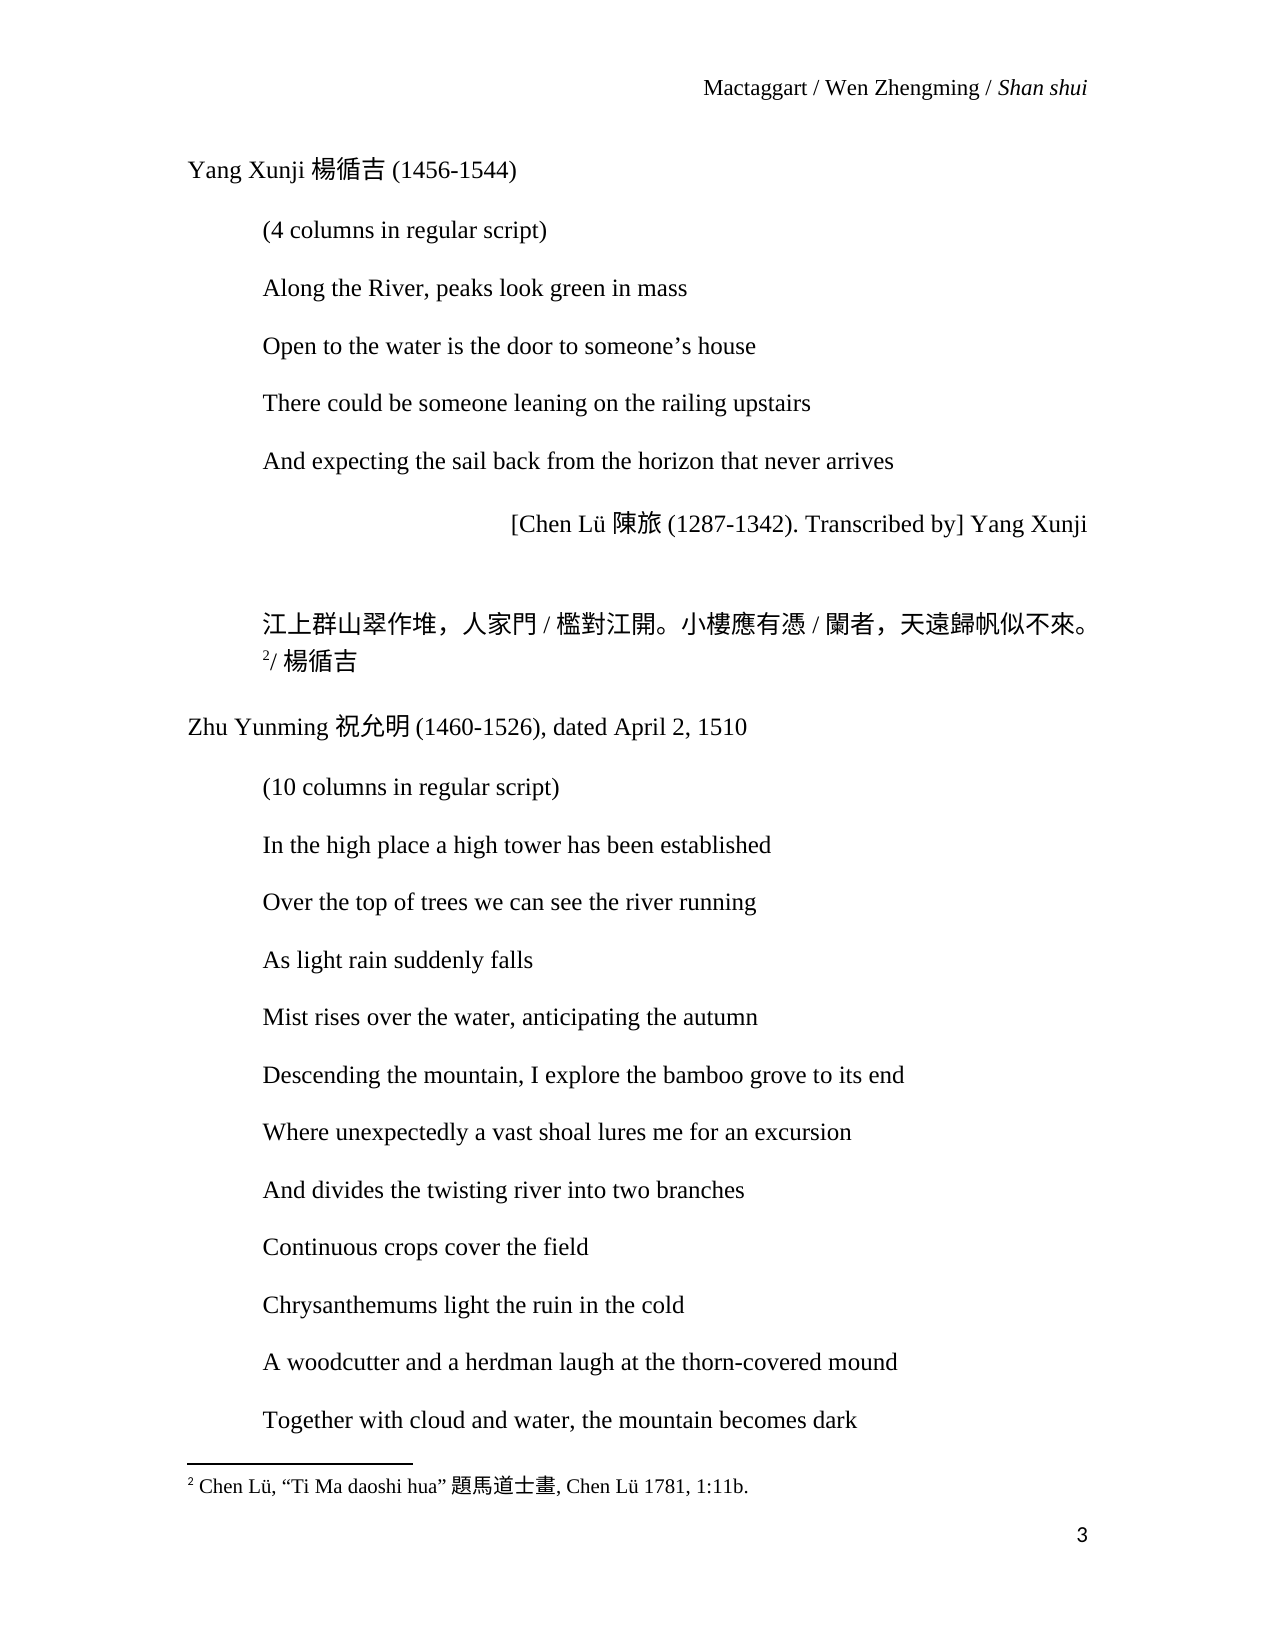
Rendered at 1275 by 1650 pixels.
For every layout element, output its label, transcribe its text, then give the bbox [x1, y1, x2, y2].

text 江上群山翠作堆，人家門 / 檻對江開。小樓應有憑 / 闌者，天遠歸帆似不來。/ 楊循吉 [262, 605, 1087, 677]
text Together with cloud and water, the mountain becomes dark [262, 1405, 1087, 1434]
text And expecting the sail back from the horizon that never arrives [262, 446, 1087, 474]
text Mist rises over the water, anticipating the autumn [262, 1002, 1087, 1031]
text Yang Xunji 楊循吉 (1456-1544) [187, 150, 1087, 186]
text [Chen Lü 陳旅 (1287-1342). Transcribed by] Yang Xunji [262, 503, 1087, 539]
text Descending the mountain, I explore the bamboo grove to its end [262, 1060, 1087, 1089]
text A woodcutter and a herdman laugh at the thorn-covered mound [262, 1347, 1087, 1376]
text There could be someone leaning on the railing upstairs [262, 388, 1087, 417]
text (4 columns in regular script) [262, 215, 1087, 244]
text In the high place a high tower has been established [262, 830, 1087, 859]
text Zhu Yunming 祝允明 (1460-1526), dated April 2, 1510 [187, 707, 1087, 743]
text As light rain suddenly falls [262, 945, 1087, 974]
text Open to the water is the door to someone’s house [262, 331, 1087, 359]
text Continuous crops cover the field [262, 1232, 1087, 1261]
text Over the top of trees we can see the river running [262, 887, 1087, 916]
text And divides the twisting river into two branches [262, 1175, 1087, 1204]
text Chrysanthemums light the ruin in the cold [262, 1290, 1087, 1319]
text Along the River, peaks look green in mass [262, 273, 1087, 302]
text (10 columns in regular script) [262, 772, 1087, 801]
text Where unexpectedly a vast shoal lures me for an excursion [262, 1117, 1087, 1146]
